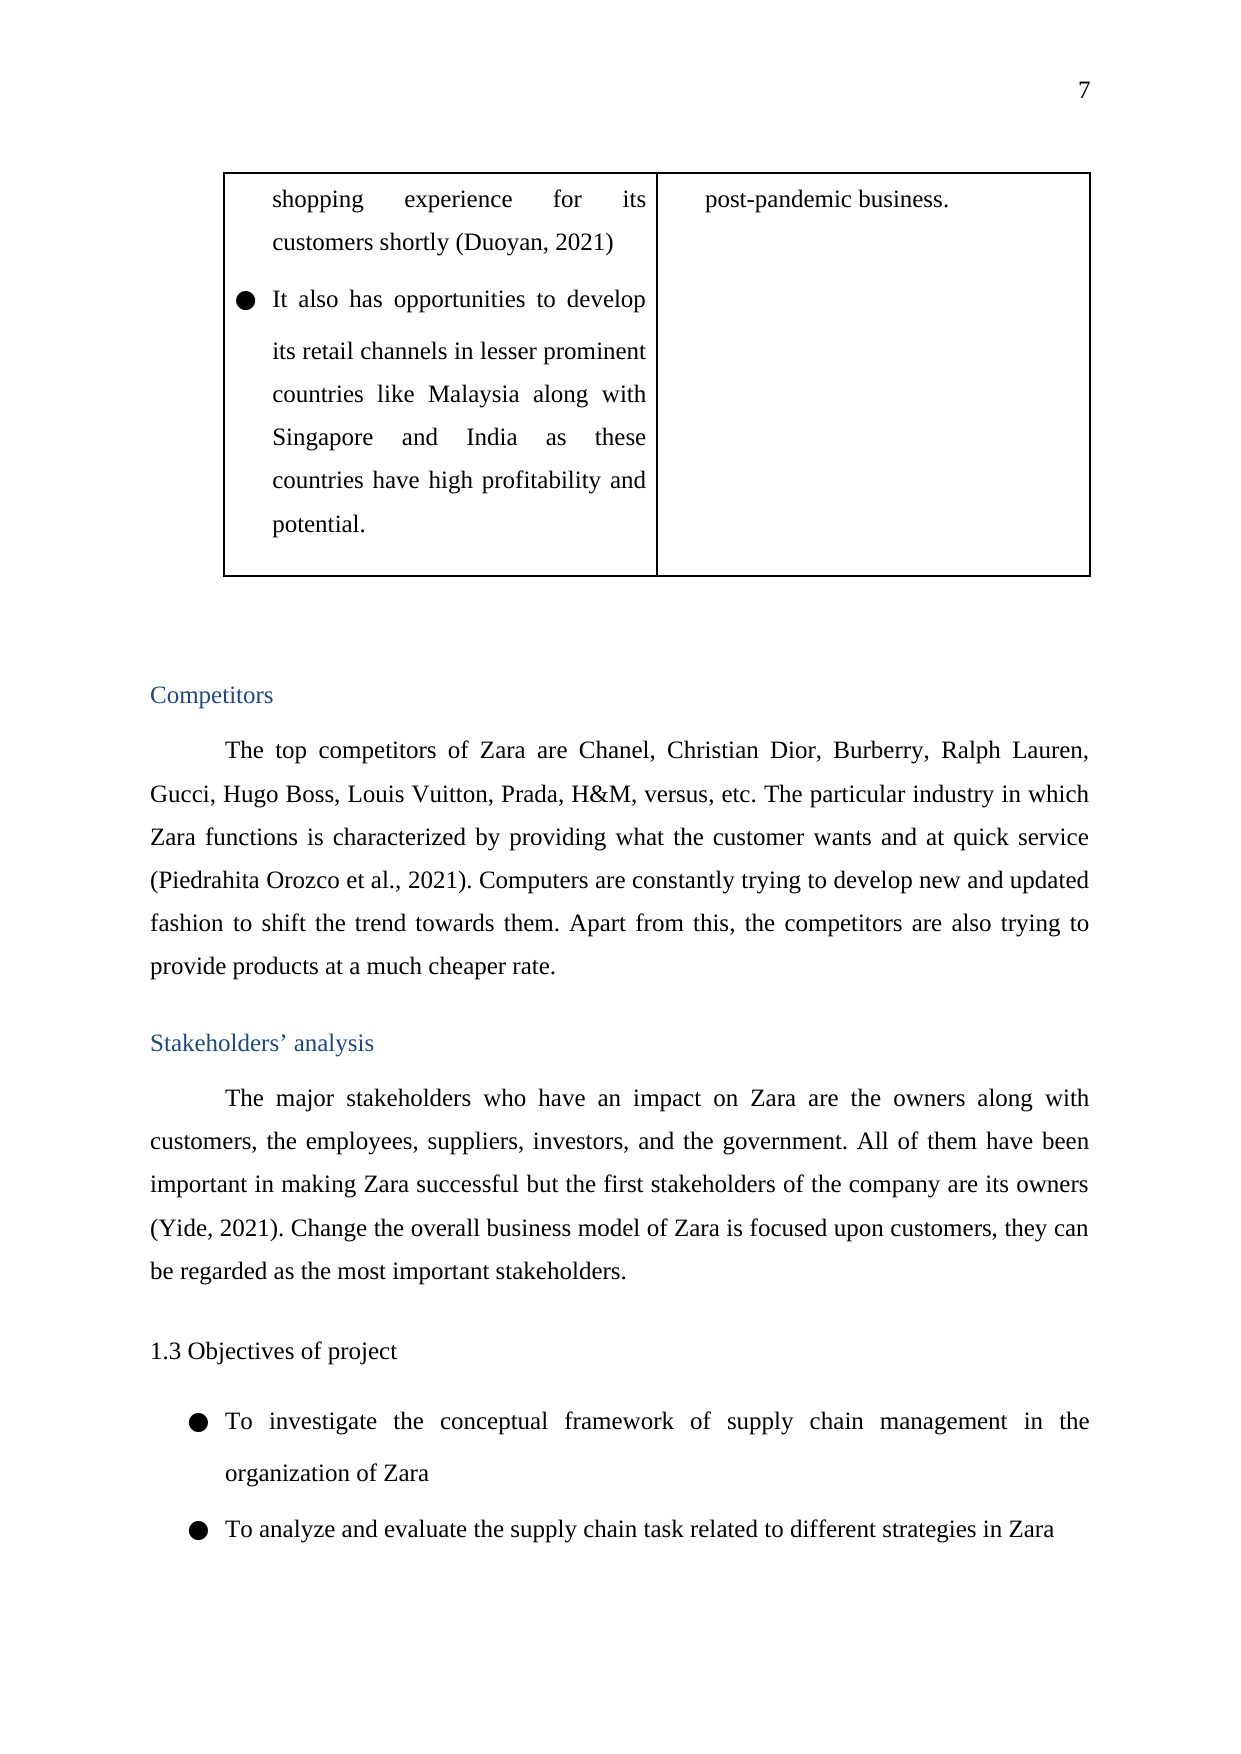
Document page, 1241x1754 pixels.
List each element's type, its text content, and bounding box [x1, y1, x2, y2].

subtitle Competitors [150, 680, 1090, 709]
list To analyze and evaluate the supply chain task related to different strategies in Zara [187, 1501, 1090, 1552]
subtitle Stakeholders’ analysis [150, 1028, 1090, 1056]
subtitle 1.3 Objectives of project [150, 1336, 1090, 1365]
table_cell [225, 174, 656, 574]
text The top competitors of Zara are Chanel, Christian Dior, Burberry, Ralph Lauren, Gucci, Hugo Boss, Louis Vuitton, Prada, H&M, versus, etc. The particular industry in which Zara functions is characterized by providing what the customer wants and at quick service (Piedrahita Orozco et al., 2021). Computers are constantly trying to develop new and updated fashion to shift the trend towards them. Apart from this, the competitors are also trying to provide products at a much cheaper rate. [150, 736, 1090, 980]
list To investigate the conceptual framework of supply chain management in the organization of Zara [187, 1392, 1090, 1486]
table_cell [658, 174, 1089, 574]
text The major stakeholders who have an impact on Zara are the owners along with customers, the employees, suppliers, investors, and the government. All of them have been important in making Zara successful but the first stakeholders of the company are its owners (Yide, 2021). Change the overall business model of Zara is focused upon customers, they can be regarded as the most important stakeholders. [150, 1083, 1090, 1284]
